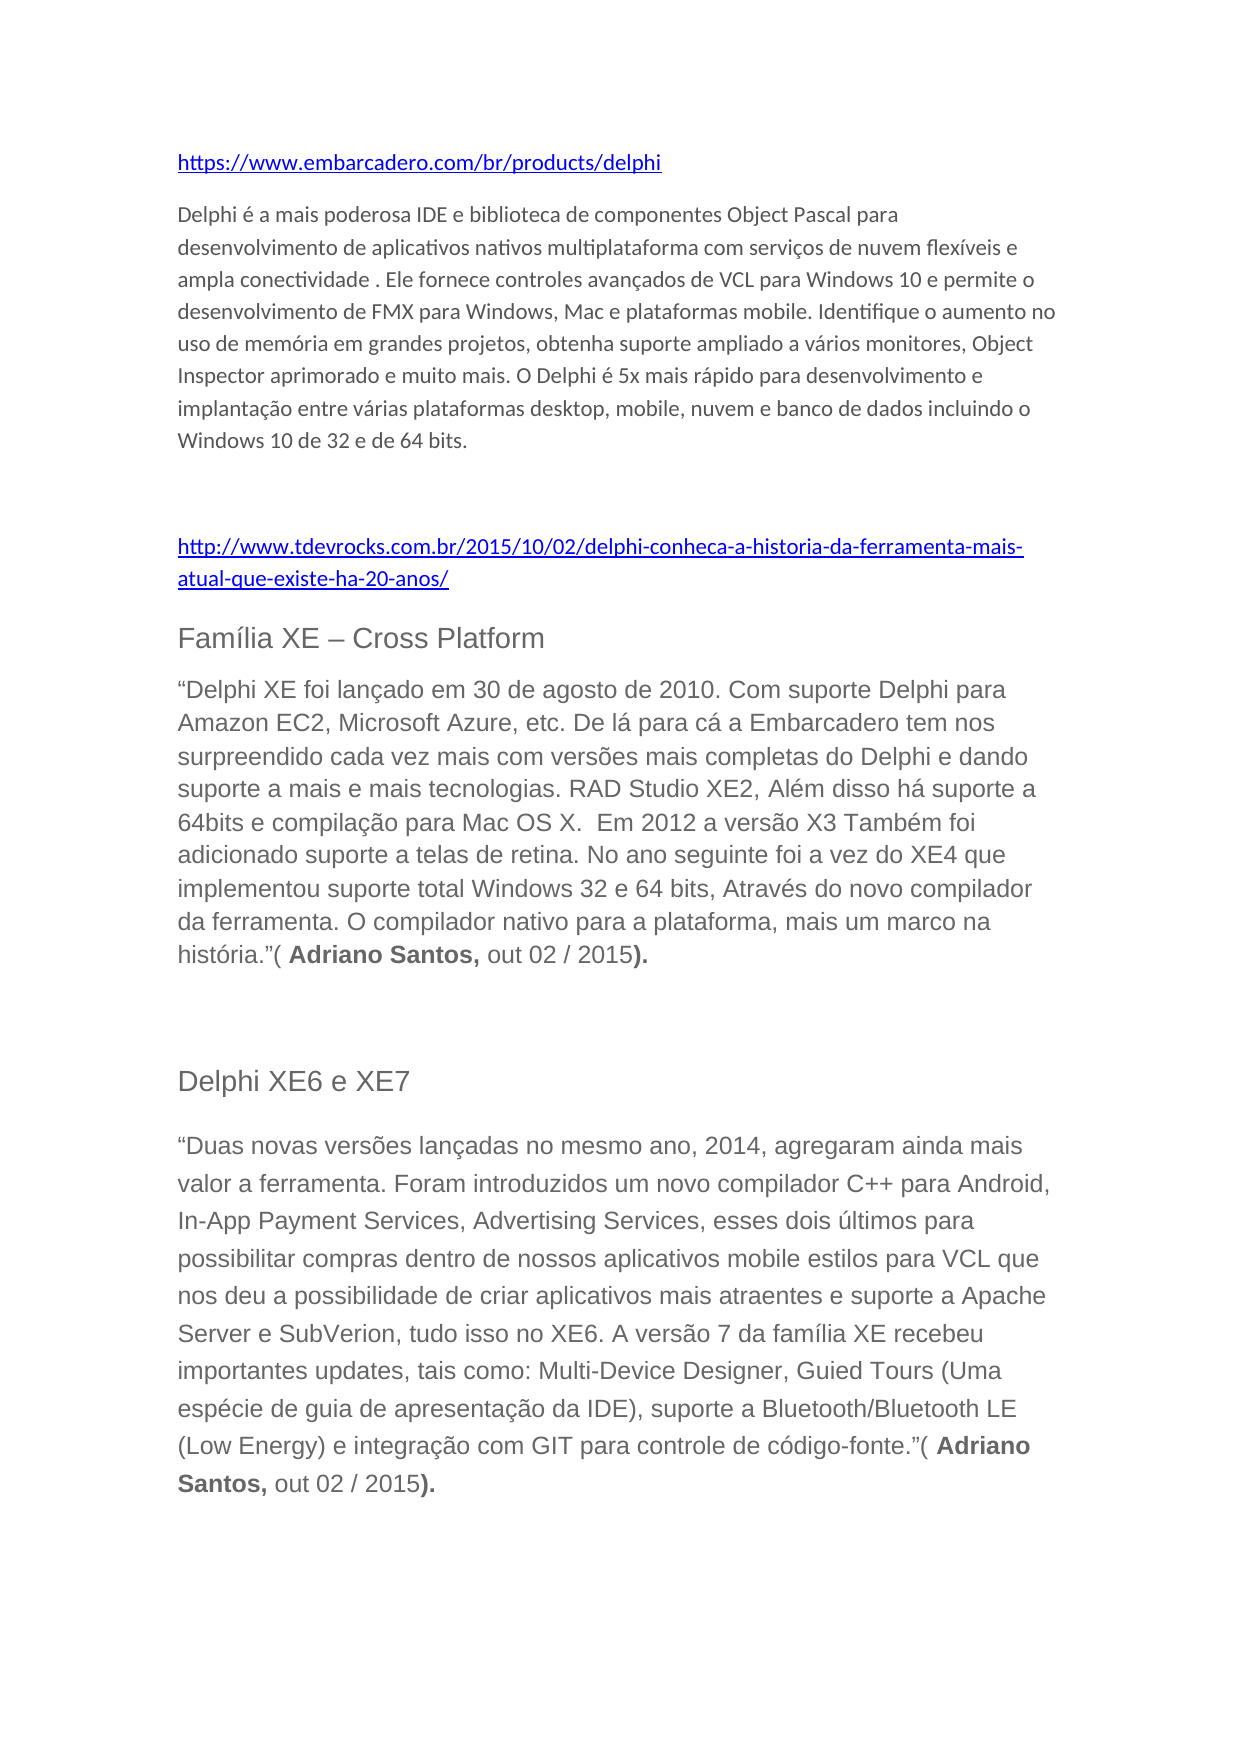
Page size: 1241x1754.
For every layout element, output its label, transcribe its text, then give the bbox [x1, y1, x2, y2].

text “Duas novas versões lançadas no mesmo ano, 2014, agregaram ainda mais valor a ferramenta. Foram introduzidos um novo compilador C++ para Android, In-App Payment Services, Advertising Services, esses dois últimos para possibilitar compras dentro de nossos aplicativos mobile estilos para VCL que nos deu a possibilidade de criar aplicativos mais atraentes e suporte a Apache Server e SubVerion, tudo isso no XE6. A versão 7 da família XE recebeu importantes updates, tais como: Multi-Device Designer, Guied Tours (Uma espécie de guia de apresentação da IDE), suporte a Bluetooth/Bluetooth LE (Low Energy) e integração com GIT para controle de código-fonte.”( Adriano Santos, out 02 / 2015). [177, 1123, 1063, 1498]
text Delphi XE6 e XE7 [177, 1060, 1063, 1098]
text “Delphi XE foi lançado em 30 de agosto de 2010. Com suporte Delphi para Amazon EC2, Microsoft Azure, etc. De lá para cá a Embarcadero tem nos surpreendido cada vez mais com versões mais completas do Delphi e dando suporte a mais e mais tecnologias. RAD Studio XE2, Além disso há suporte a 64bits e compilação para Mac OS X. Em 2012 a versão X3 Também foi adicionado suporte a telas de retina. No ano seguinte foi a vez do XE4 que implementou suporte total Windows 32 e 64 bits, Através do novo compilador da ferramenta. O compilador nativo para a plataforma, mais um marco na história.”( Adriano Santos, out 02 / 2015). [177, 675, 1063, 968]
text https://www.embarcadero.com/br/products/delphi [177, 148, 1063, 176]
text Família XE – Cross Platform [177, 617, 1063, 655]
text http://www.tdevrocks.com.br/2015/10/02/delphi-conheca-a-historia-da-ferramenta-mais-atual-que-existe-ha-20-anos/ [177, 532, 1063, 592]
text Delphi é a mais poderosa IDE e biblioteca de componentes Object Pascal para desenvolvimento de aplicativos nativos multiplataforma com serviços de nuvem flexíveis e ampla conectividade . Ele fornece controles avançados de VCL para Windows 10 e permite o desenvolvimento de FMX para Windows, Mac e plataformas mobile. Identifique o aumento no uso de memória em grandes projetos, obtenha suporte ampliado a vários monitores, Object Inspector aprimorado e muito mais. O Delphi é 5x mais rápido para desenvolvimento e implantação entre várias plataformas desktop, mobile, nuvem e banco de dados incluindo o Windows 10 de 32 e de 64 bits. [177, 201, 1063, 454]
